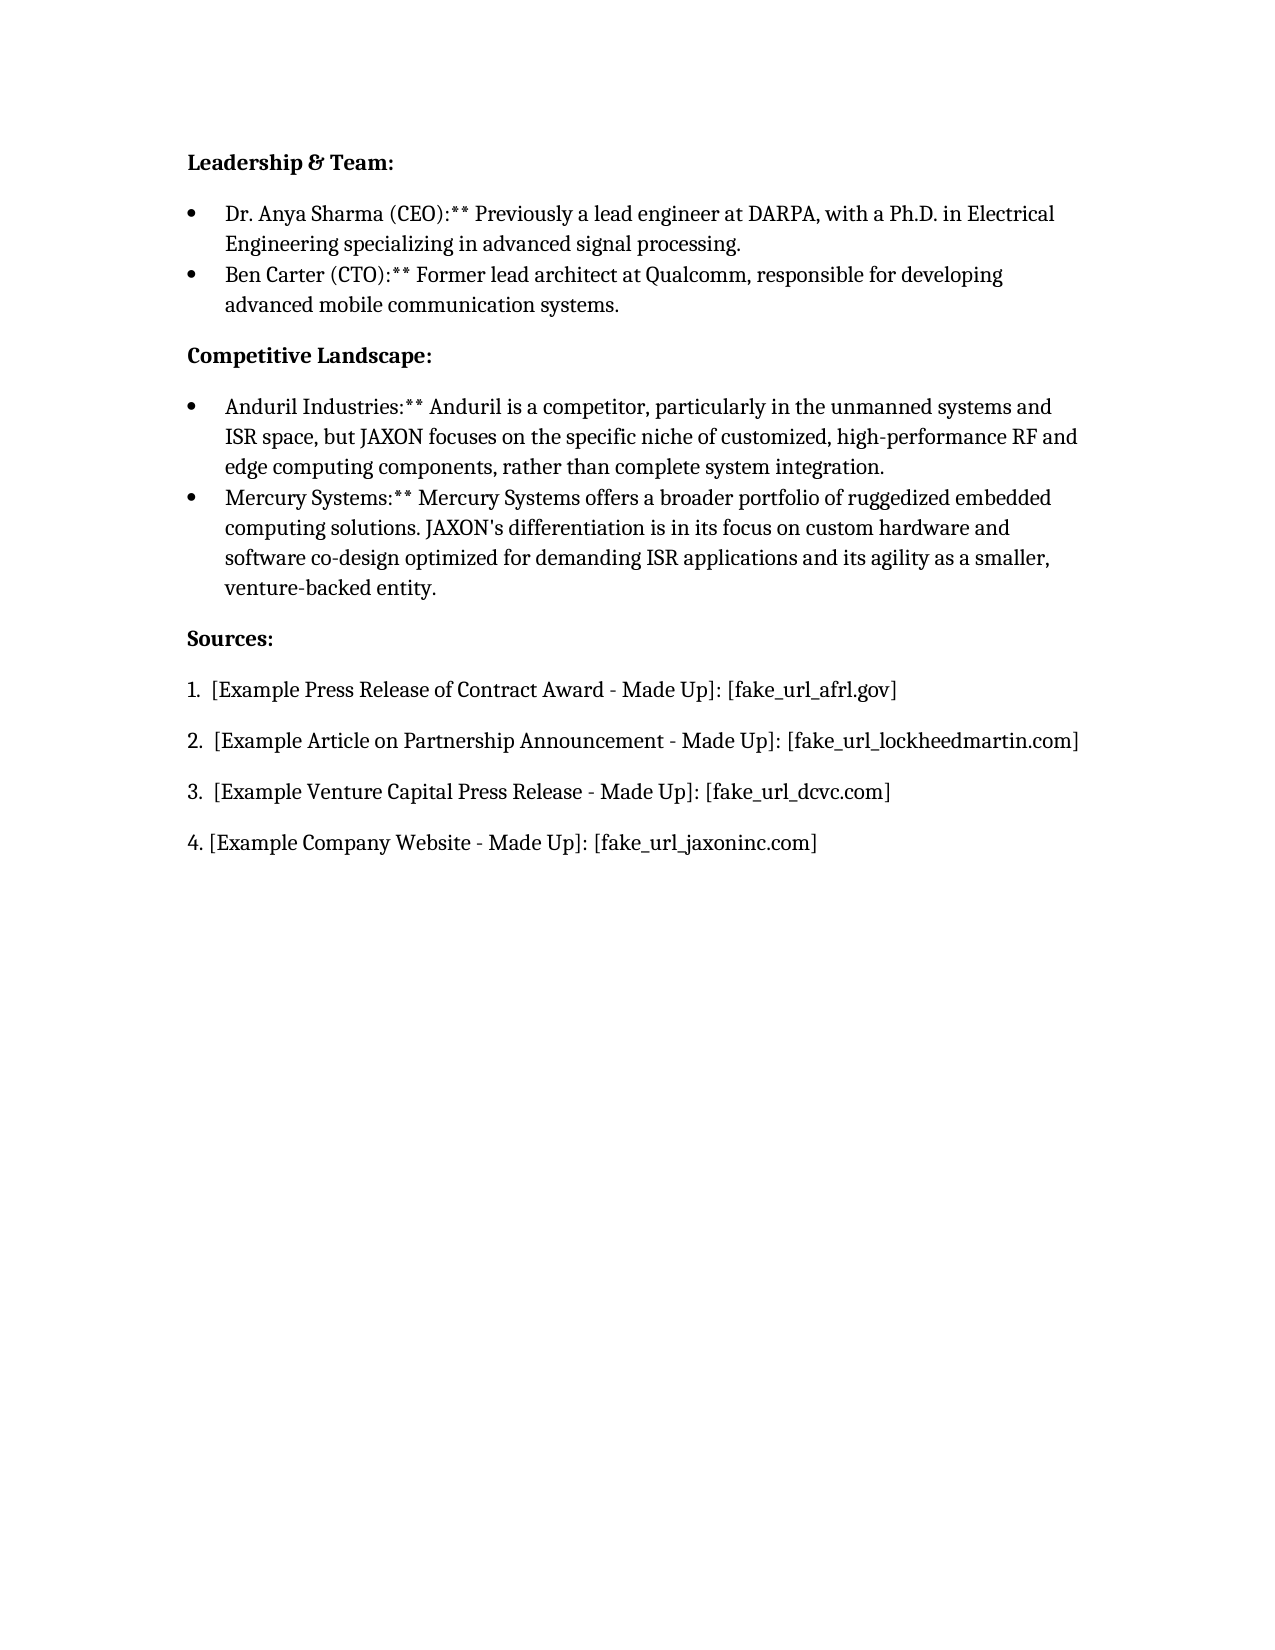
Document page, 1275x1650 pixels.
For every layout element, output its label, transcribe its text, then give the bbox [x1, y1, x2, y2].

list Dr. Anya Sharma (CEO):** Previously a lead engineer at DARPA, with a Ph.D. in Electrical Engineering specializing in advanced signal processing. [187, 201, 1087, 258]
text 3. [Example Venture Capital Press Release - Made Up]: [fake_url_dcvc.com] [187, 779, 1087, 806]
text Sources: [187, 626, 1087, 652]
list Mercury Systems:** Mercury Systems offers a broader portfolio of ruggedized embedded computing solutions. JAXON's differentiation is in its focus on custom hardware and software co-design optimized for demanding ISR applications and its agility as a smaller, venture-backed entity. [187, 484, 1087, 601]
text 4. [Example Company Website - Made Up]: [fake_url_jaxoninc.com] [187, 830, 1087, 857]
text Leadership & Team: [187, 150, 1087, 176]
list Ben Carter (CTO):** Former lead architect at Qualcomm, responsible for developing advanced mobile communication systems. [187, 261, 1087, 318]
list Anduril Industries:** Anduril is a competitor, particularly in the unmanned systems and ISR space, but JAXON focuses on the specific niche of customized, high-performance RF and edge computing components, rather than complete system integration. [187, 394, 1087, 481]
text Competitive Landscape: [187, 343, 1087, 369]
text 1. [Example Press Release of Contract Award - Made Up]: [fake_url_afrl.gov] [187, 677, 1087, 703]
text 2. [Example Article on Partnership Announcement - Made Up]: [fake_url_lockheedmartin.com] [187, 728, 1087, 754]
